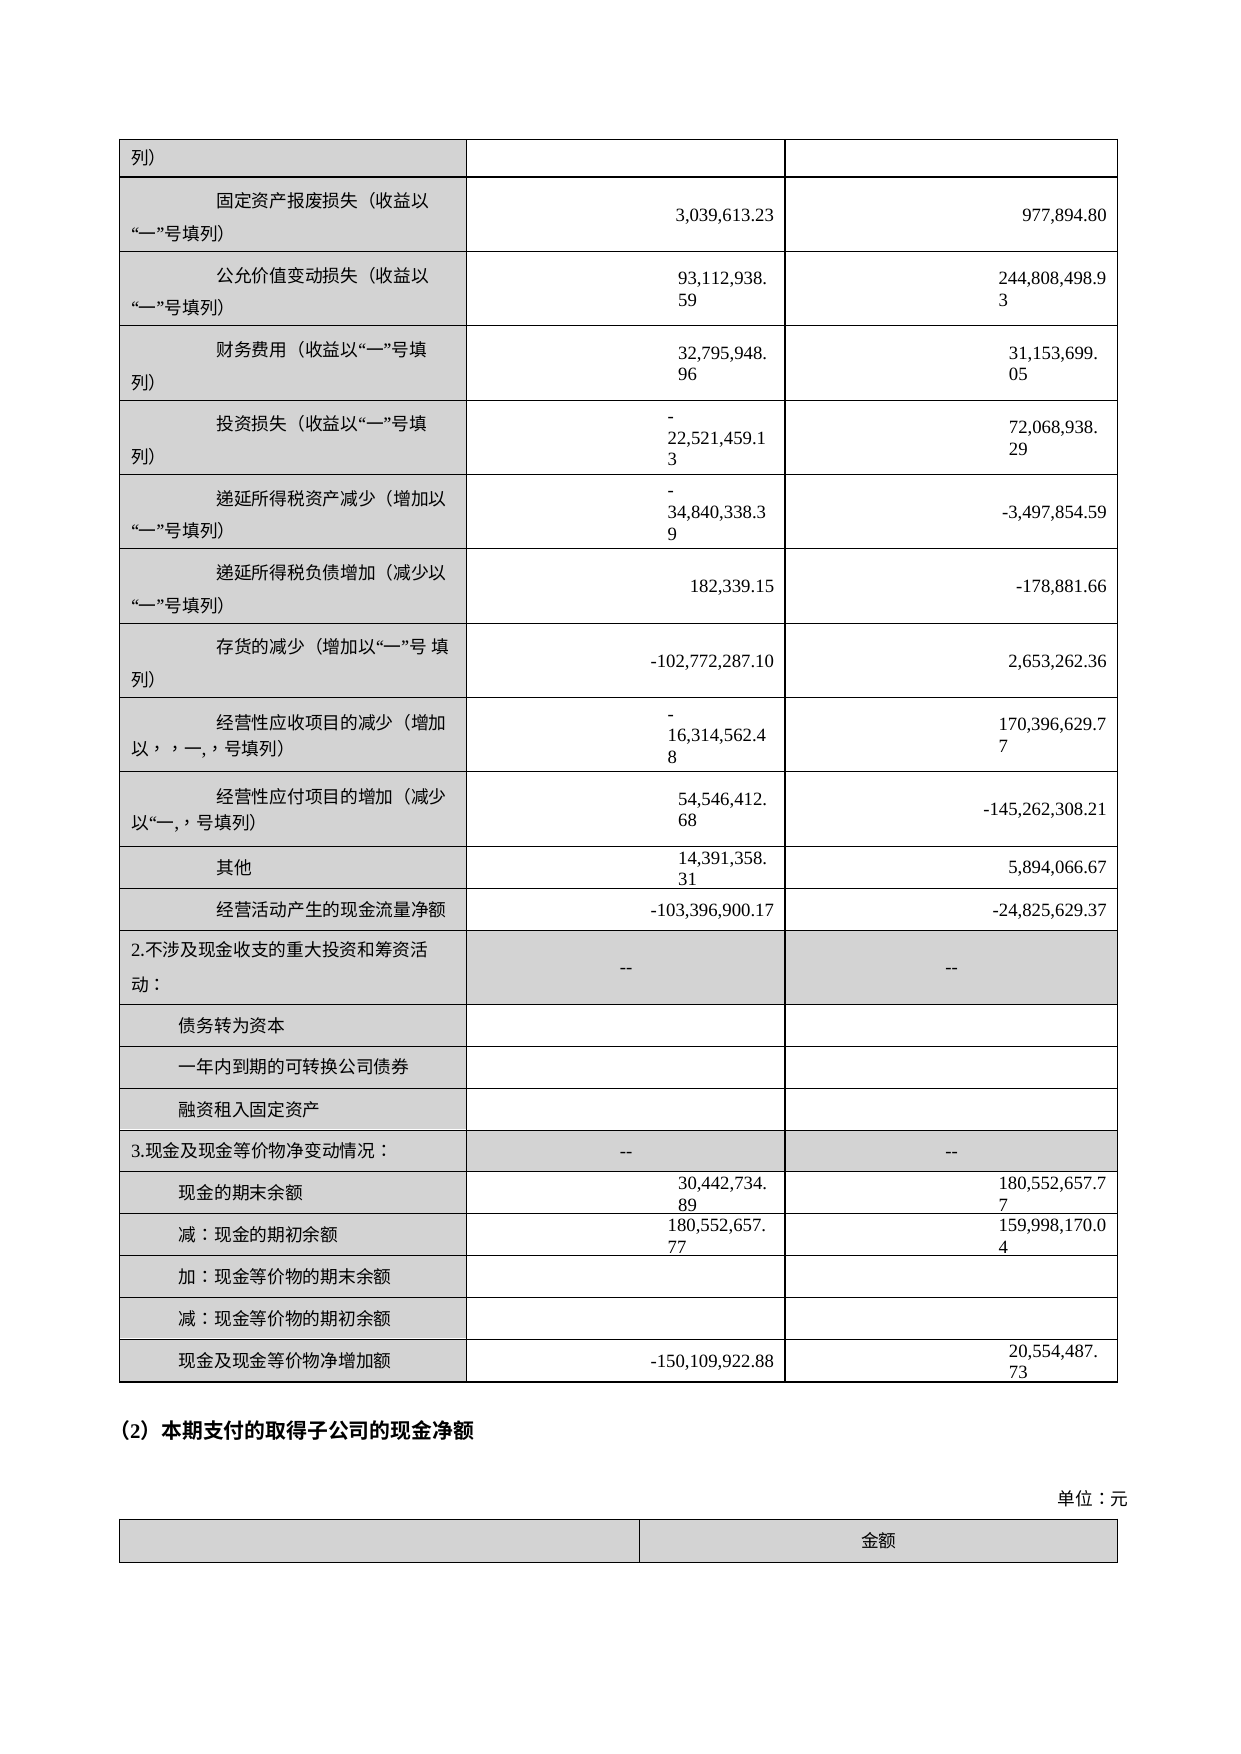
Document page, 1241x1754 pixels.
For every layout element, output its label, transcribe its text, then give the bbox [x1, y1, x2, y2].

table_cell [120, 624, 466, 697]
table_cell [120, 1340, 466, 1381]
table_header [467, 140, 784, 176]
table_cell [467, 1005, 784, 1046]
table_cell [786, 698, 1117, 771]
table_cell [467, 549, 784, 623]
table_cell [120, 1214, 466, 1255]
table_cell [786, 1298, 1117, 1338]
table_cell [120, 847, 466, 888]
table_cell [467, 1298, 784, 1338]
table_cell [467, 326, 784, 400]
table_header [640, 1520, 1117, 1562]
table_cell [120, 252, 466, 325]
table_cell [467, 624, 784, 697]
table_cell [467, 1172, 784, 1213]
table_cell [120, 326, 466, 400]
text 单位：元 [109, 1486, 1128, 1510]
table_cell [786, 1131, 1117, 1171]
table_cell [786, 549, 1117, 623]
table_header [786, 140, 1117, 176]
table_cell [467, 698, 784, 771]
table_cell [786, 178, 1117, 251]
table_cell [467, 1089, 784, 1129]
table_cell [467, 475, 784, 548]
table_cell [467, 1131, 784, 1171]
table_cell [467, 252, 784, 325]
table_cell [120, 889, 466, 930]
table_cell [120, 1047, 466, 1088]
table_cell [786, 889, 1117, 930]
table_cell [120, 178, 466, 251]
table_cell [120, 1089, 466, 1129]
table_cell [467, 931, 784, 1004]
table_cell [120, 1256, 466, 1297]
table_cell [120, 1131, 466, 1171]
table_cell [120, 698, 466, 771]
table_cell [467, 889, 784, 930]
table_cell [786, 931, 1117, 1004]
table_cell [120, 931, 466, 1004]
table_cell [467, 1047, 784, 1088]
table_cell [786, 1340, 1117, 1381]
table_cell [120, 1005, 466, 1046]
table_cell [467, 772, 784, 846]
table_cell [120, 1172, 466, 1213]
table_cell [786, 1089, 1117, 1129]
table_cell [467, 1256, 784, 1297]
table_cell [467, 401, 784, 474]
subtitle （2）本期支付的取得子公司的现金净额 [109, 1416, 1128, 1444]
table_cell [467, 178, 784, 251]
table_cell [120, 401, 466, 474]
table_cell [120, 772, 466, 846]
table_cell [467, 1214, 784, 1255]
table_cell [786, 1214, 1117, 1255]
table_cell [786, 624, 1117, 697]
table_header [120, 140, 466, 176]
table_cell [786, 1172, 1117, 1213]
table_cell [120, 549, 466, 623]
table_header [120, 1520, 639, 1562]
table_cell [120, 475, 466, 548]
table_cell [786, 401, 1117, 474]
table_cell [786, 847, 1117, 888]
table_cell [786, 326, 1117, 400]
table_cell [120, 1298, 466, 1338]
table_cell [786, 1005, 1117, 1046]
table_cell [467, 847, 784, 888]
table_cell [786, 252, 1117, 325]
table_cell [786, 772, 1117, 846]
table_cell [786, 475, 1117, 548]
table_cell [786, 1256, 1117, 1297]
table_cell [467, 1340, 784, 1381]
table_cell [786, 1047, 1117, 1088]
